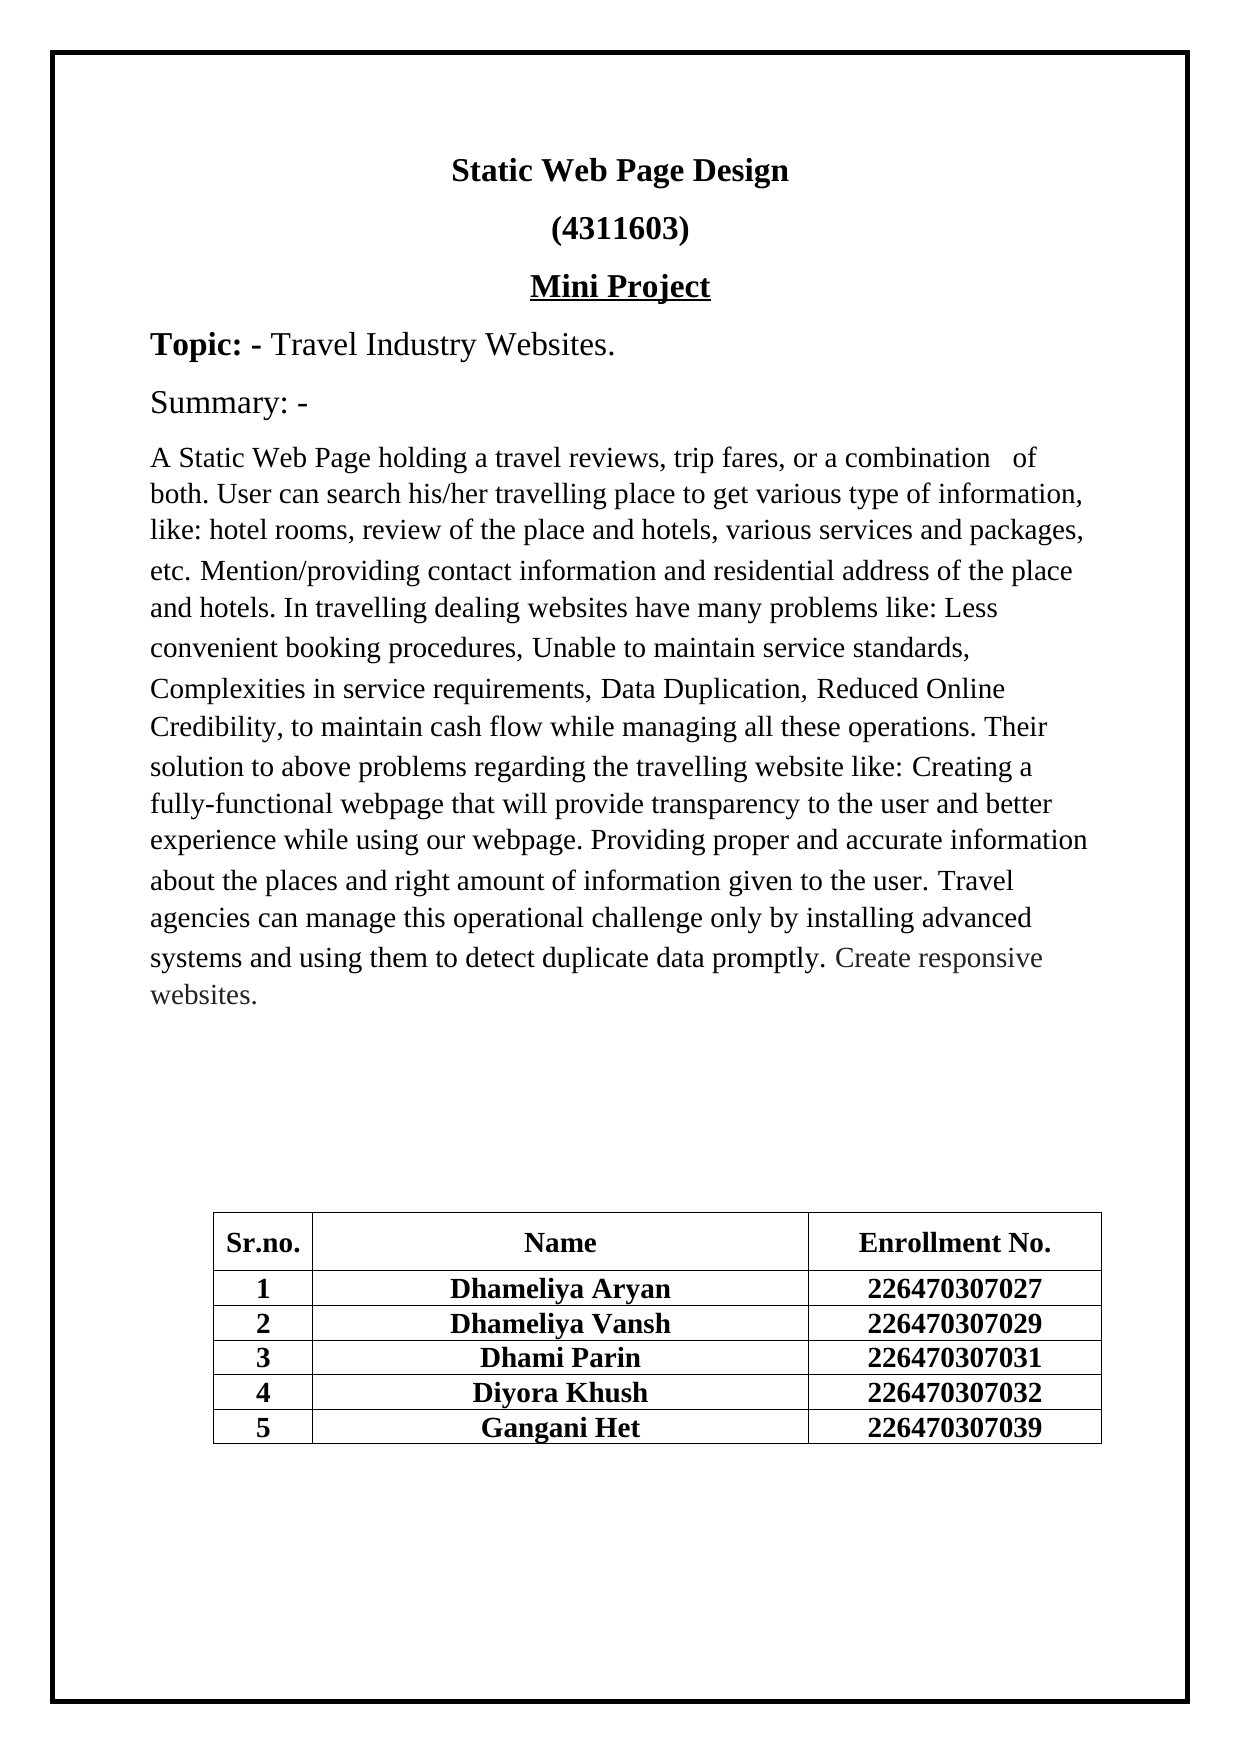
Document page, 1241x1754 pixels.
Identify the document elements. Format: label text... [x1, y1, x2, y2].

text Summary: - [150, 382, 1090, 420]
table_cell 4 [214, 1375, 312, 1409]
text Mini Project [150, 266, 1090, 304]
table_cell 226470307027 [809, 1271, 1101, 1305]
text Topic: - Travel Industry Websites. [150, 324, 1090, 362]
table_cell 2 [214, 1306, 312, 1339]
table_cell Dhameliya Aryan [313, 1271, 808, 1305]
table_cell Dhameliya Vansh [313, 1306, 808, 1339]
table_cell Diyora Khush [313, 1375, 808, 1409]
table_header Enrollment No. [809, 1213, 1101, 1270]
table_cell 226470307031 [809, 1341, 1101, 1374]
table_cell 3 [214, 1341, 312, 1374]
table_cell 226470307029 [809, 1306, 1101, 1339]
table_cell 5 [214, 1410, 312, 1443]
text Static Web Page Design [150, 150, 1090, 188]
table_cell Gangani Het [313, 1410, 808, 1443]
table_header Name [313, 1213, 808, 1270]
table_cell 1 [214, 1271, 312, 1305]
table_cell 226470307039 [809, 1410, 1101, 1443]
table_cell 226470307032 [809, 1375, 1101, 1409]
text A Static Web Page holding a travel reviews, trip fares, or a combination of both. User can search his/her travelling place to get various type of information, like: hotel rooms, review of the place and hotels, various services and packages, etc. Mention/providing contact information and residential address of the place and hotels. In travelling dealing websites have many problems like: Less convenient booking procedures, Unable to maintain service standards, Complexities in service requirements, Data Duplication, Reduced Online Credibility, to maintain cash flow while managing all these operations. Their solution to above problems regarding the travelling website like: Creating a fully-functional webpage that will provide transparency to the user and better experience while using our webpage. Providing proper and accurate information about the places and right amount of information given to the user. Travel agencies can manage this operational challenge only by installing advanced systems and using them to detect duplicate data promptly. Create responsive websites. [150, 440, 1090, 1011]
text (4311603) [150, 208, 1090, 246]
table_cell Dhami Parin [313, 1341, 808, 1374]
table_header Sr.no. [214, 1213, 312, 1270]
